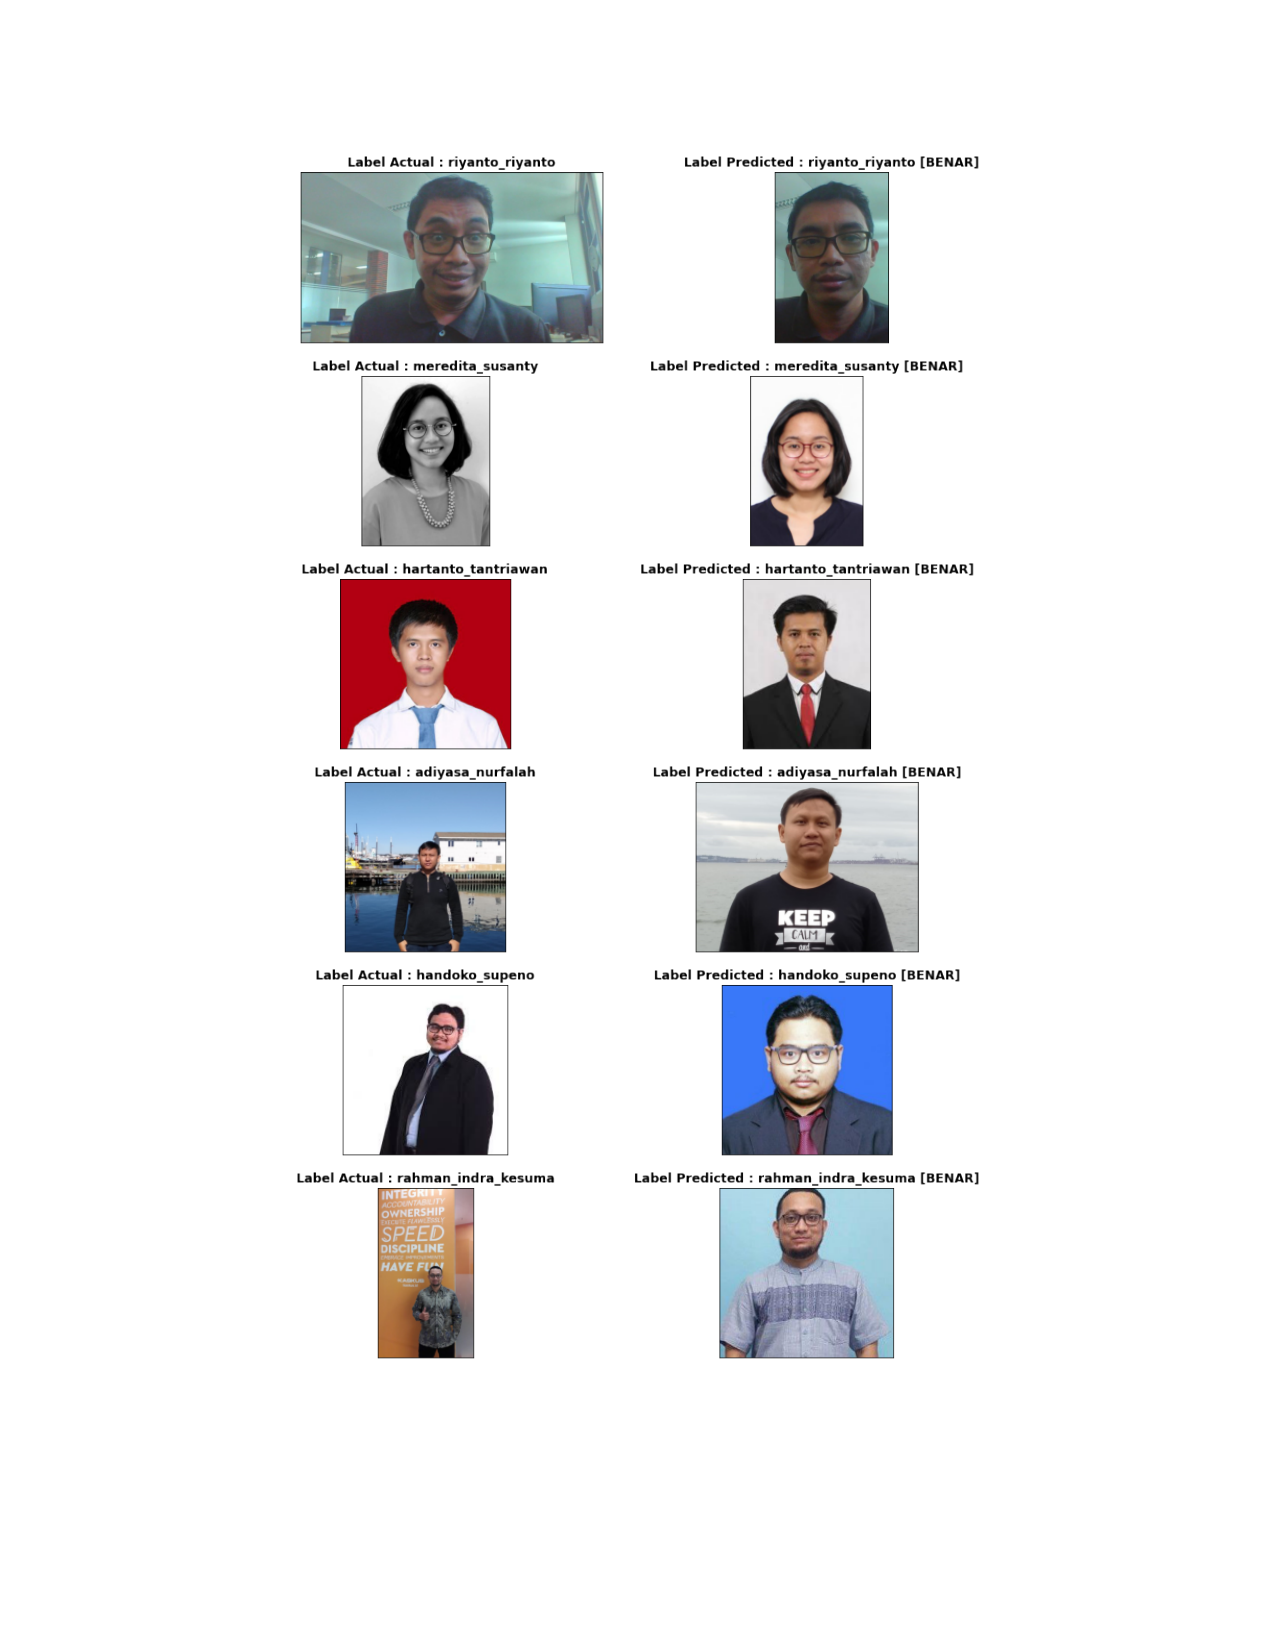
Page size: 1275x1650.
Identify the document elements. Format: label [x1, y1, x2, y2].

picture [289, 150, 986, 1369]
